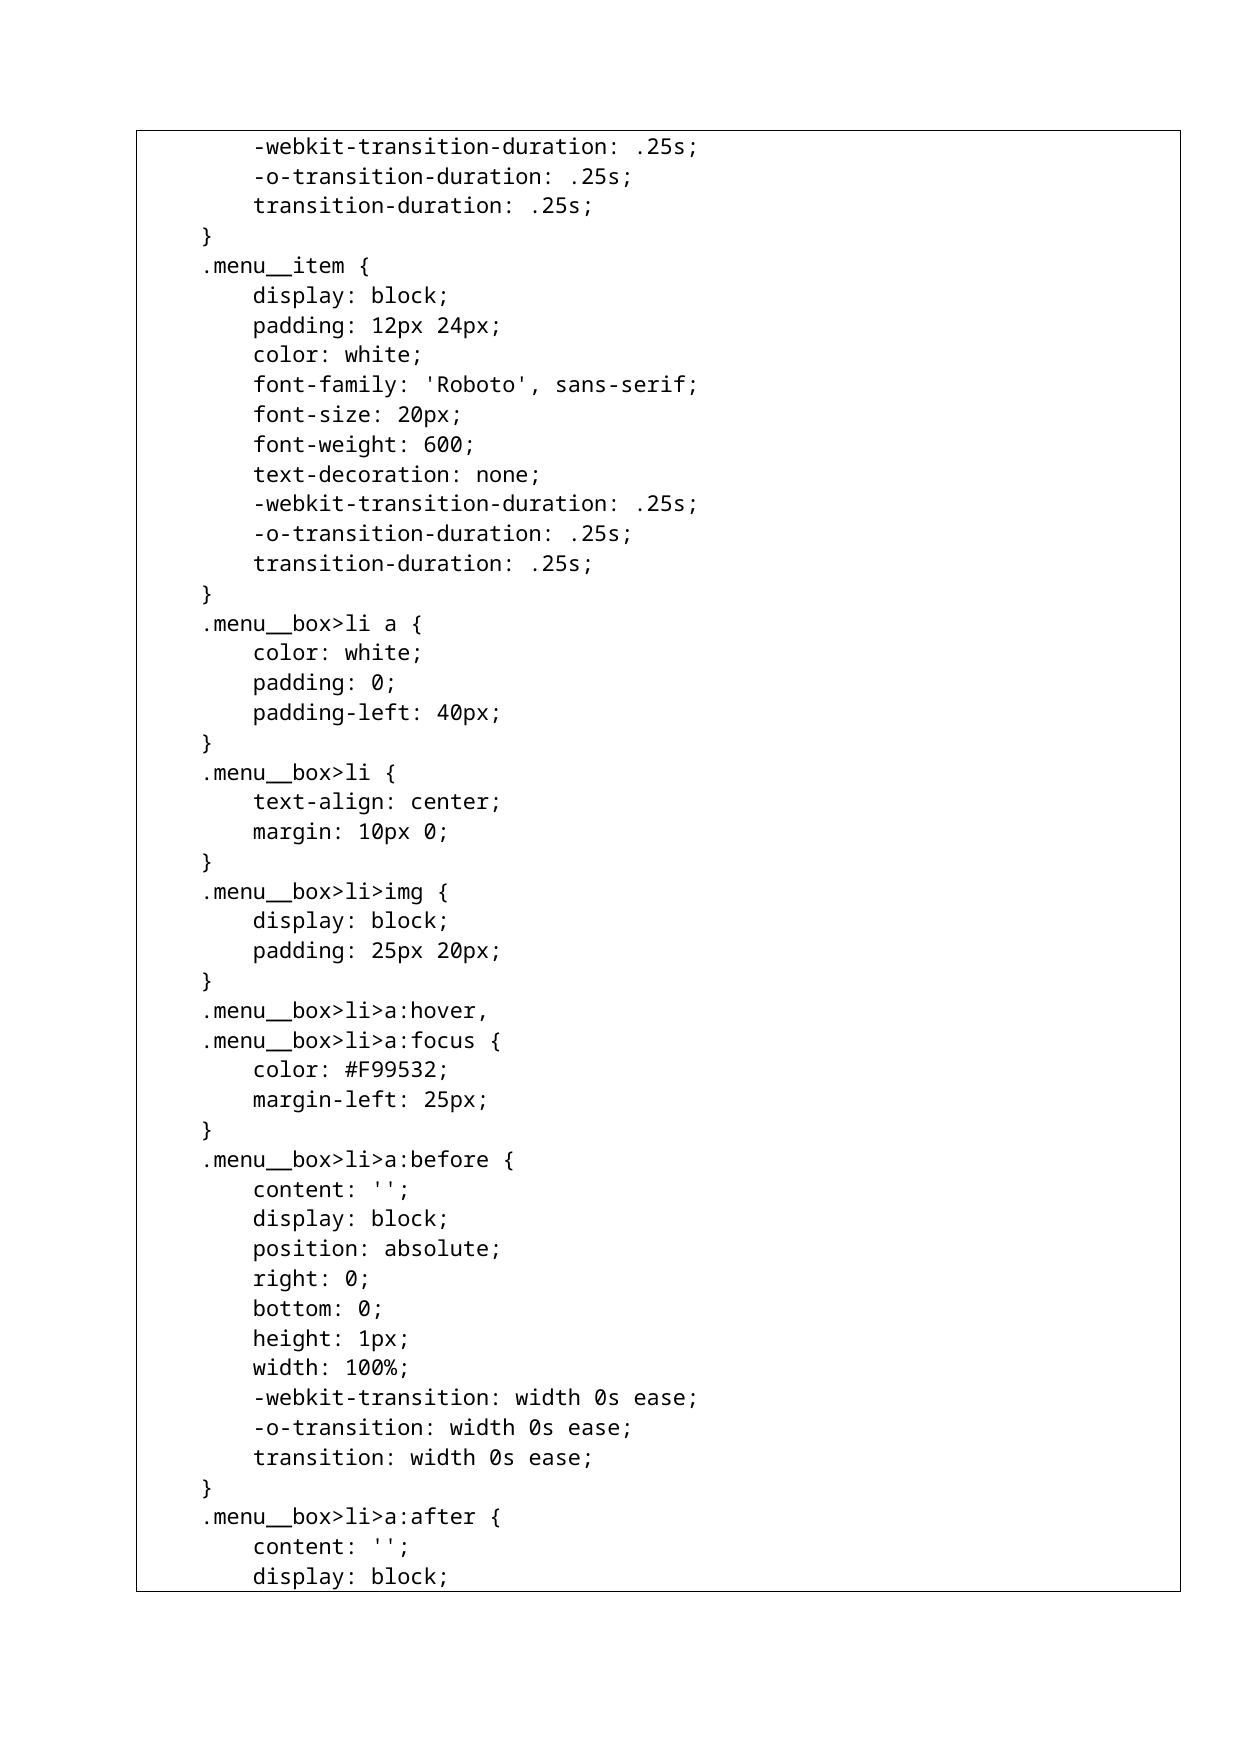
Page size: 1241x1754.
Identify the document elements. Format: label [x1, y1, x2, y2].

table_header [137, 131, 1180, 1591]
